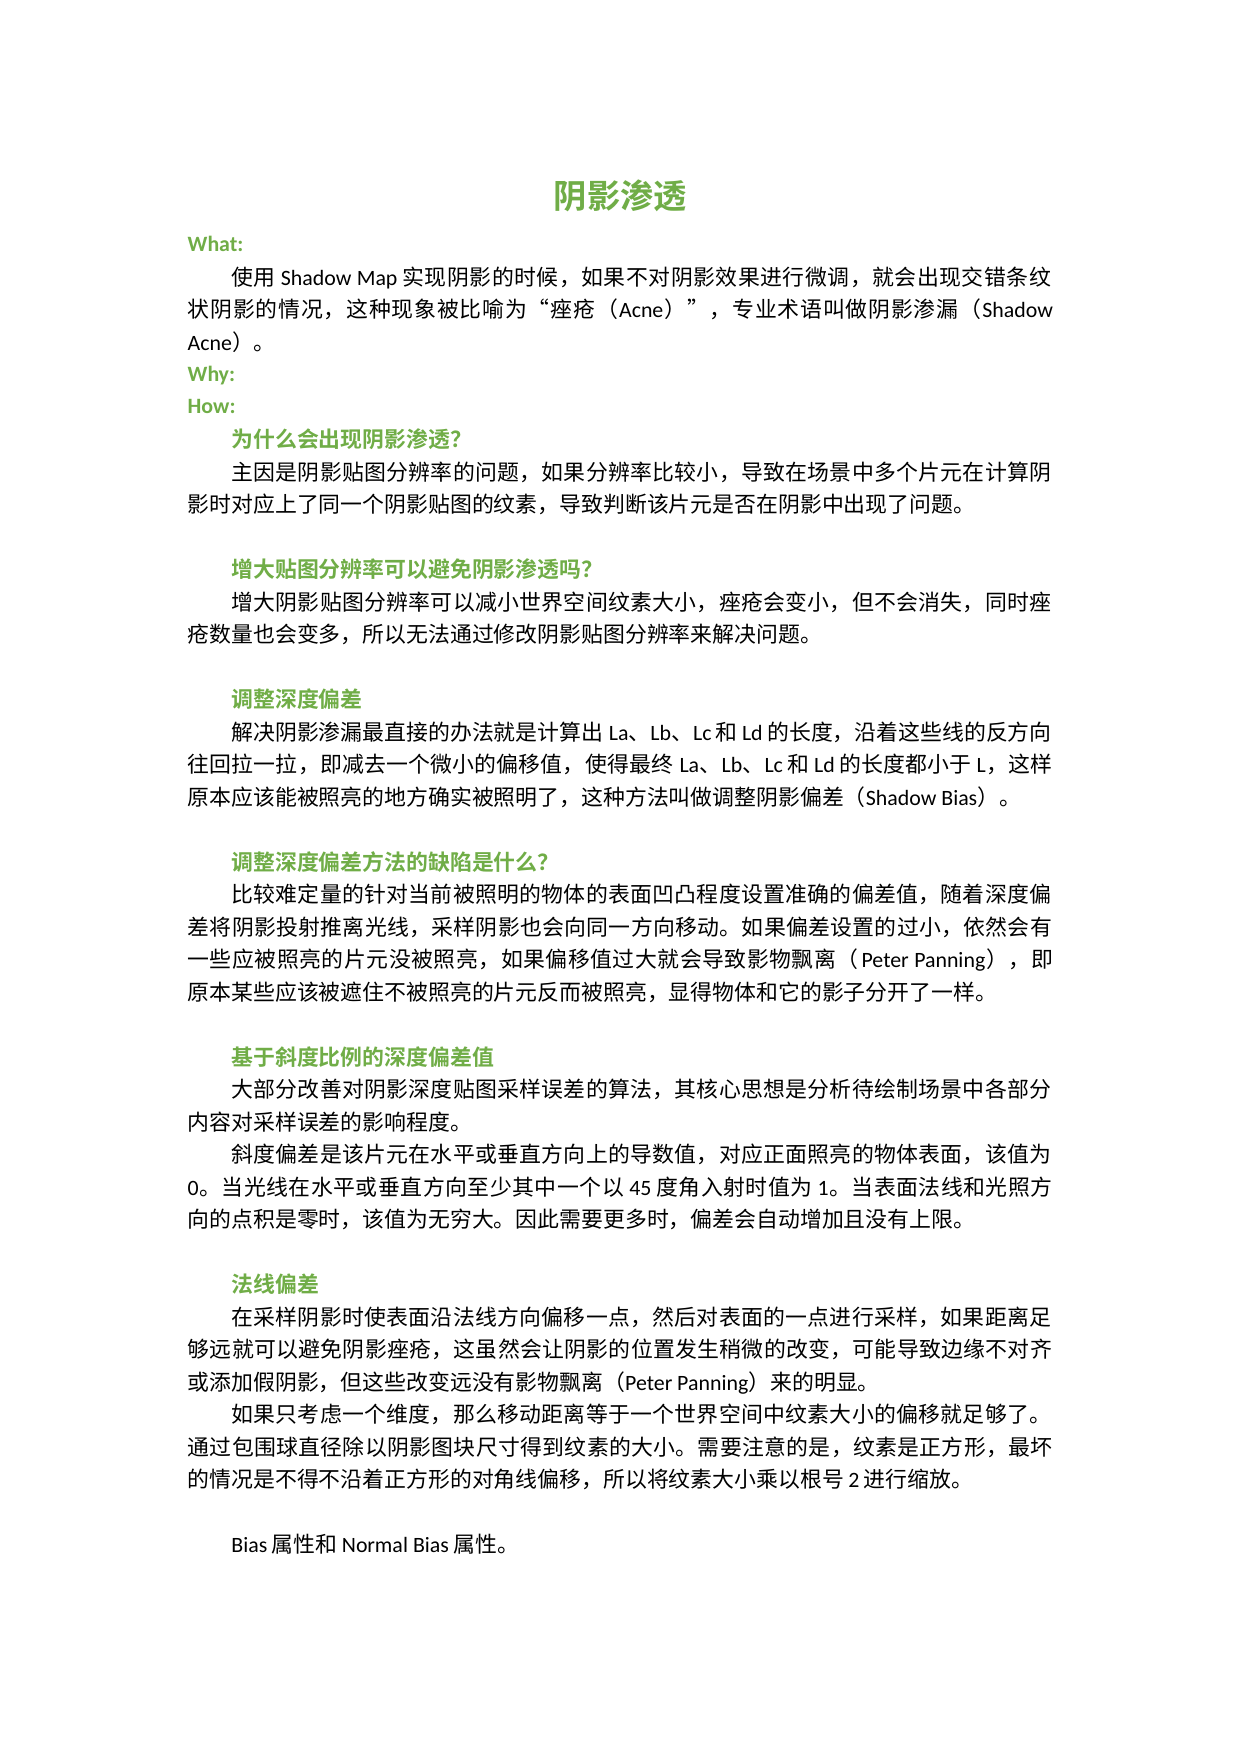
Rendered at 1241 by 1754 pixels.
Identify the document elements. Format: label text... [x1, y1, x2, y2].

text ​比较难定量的针对当前被照明的物体的表面凹凸程度设置准确的偏差值，随着深度偏差将阴影投射推离光线，采样阴影也会向同一方向移动。如果偏差设置的过小，依然会有一些应被照亮的片元没被照亮，如果偏移值过大就会导致影物飘离（Peter Panning），即原本某些应该被遮住不被照亮的片元反而被照亮，显得物体和它的影子分开了一样。 [187, 877, 1053, 1007]
text 基于斜度比例的深度偏差值 [187, 1039, 1053, 1072]
text Why: [187, 357, 1053, 389]
text 在采样阴影时使表面沿法线方向偏移一点，然后对表面的一点进行采样，如果距离足够远就可以避免阴影痤疮，这虽然会让阴影的位置发生稍微的改变，可能导致边缘不对齐或添加假阴影，但这些改变远没有影物飘离（Peter Panning）来的明显。 [187, 1299, 1053, 1397]
text What: [187, 227, 1053, 259]
text How: [187, 389, 1053, 422]
text 调整深度偏差 [187, 682, 1053, 714]
text 解决阴影渗漏最直接的办法就是计算出La、Lb、Lc和Ld的长度，沿着这些线的反方向往回拉一拉，即减去一个微小的偏移值，使得最终La、Lb、Lc和Ld的长度都小于L，这样原本应该能被照亮的地方确实被照明了，这种方法叫做调整阴影偏差（Shadow Bias）。 [187, 714, 1053, 812]
text 为什么会出现阴影渗透？ [187, 422, 1053, 454]
text 增大阴影贴图分辨率可以减小世界空间纹素大小，痤疮会变小，但不会消失，同时痤疮数量也会变多，所以无法通过修改阴影贴图分辨率来解决问题。 [187, 584, 1053, 649]
text 调整深度偏差方法的缺陷是什么？ [187, 844, 1053, 877]
text 如果只考虑一个维度，那么移动距离等于一个世界空间中纹素大小的偏移就足够了。通过包围球直径除以阴影图块尺寸得到纹素的大小。需要注意的是，纹素是正方形，最坏的情况是不得不沿着正方形的对角线偏移，所以将纹素大小乘以根号2进行缩放。 [187, 1397, 1053, 1494]
text 阴影渗透 [187, 162, 1053, 227]
text Bias属性和Normal Bias属性。 [187, 1527, 1053, 1559]
text 法线偏差 [187, 1267, 1053, 1299]
text 主因是阴影贴图分辨率的问题，如果分辨率比较小，导致在场景中多个片元在计算阴影时对应上了同一个阴影贴图的纹素，导致判断该片元是否在阴影中出现了问题。 [187, 454, 1053, 519]
text 斜度偏差是该片元在水平或垂直方向上的导数值，对应正面照亮的物体表面，该值为0。当光线在水平或垂直方向至少其中一个以45度角入射时值为1。当表面法线和光照方向的点积是零时，该值为无穷大。因此需要更多时，偏差会自动增加且没有上限。 [187, 1137, 1053, 1234]
text 增大贴图分辨率可以避免阴影渗透吗？ [187, 552, 1053, 584]
text 使用Shadow Map实现阴影的时候，如果不对阴影效果进行微调，就会出现交错条纹状阴影的情况，这种现象被比喻为“痤疮（Acne）”，专业术语叫做阴影渗漏（Shadow Acne）。 [187, 259, 1053, 357]
text 大部分改善对阴影深度贴图采样误差的算法，其核心思想是分析待绘制场景中各部分内容对采样误差的影响程度。 [187, 1072, 1053, 1137]
